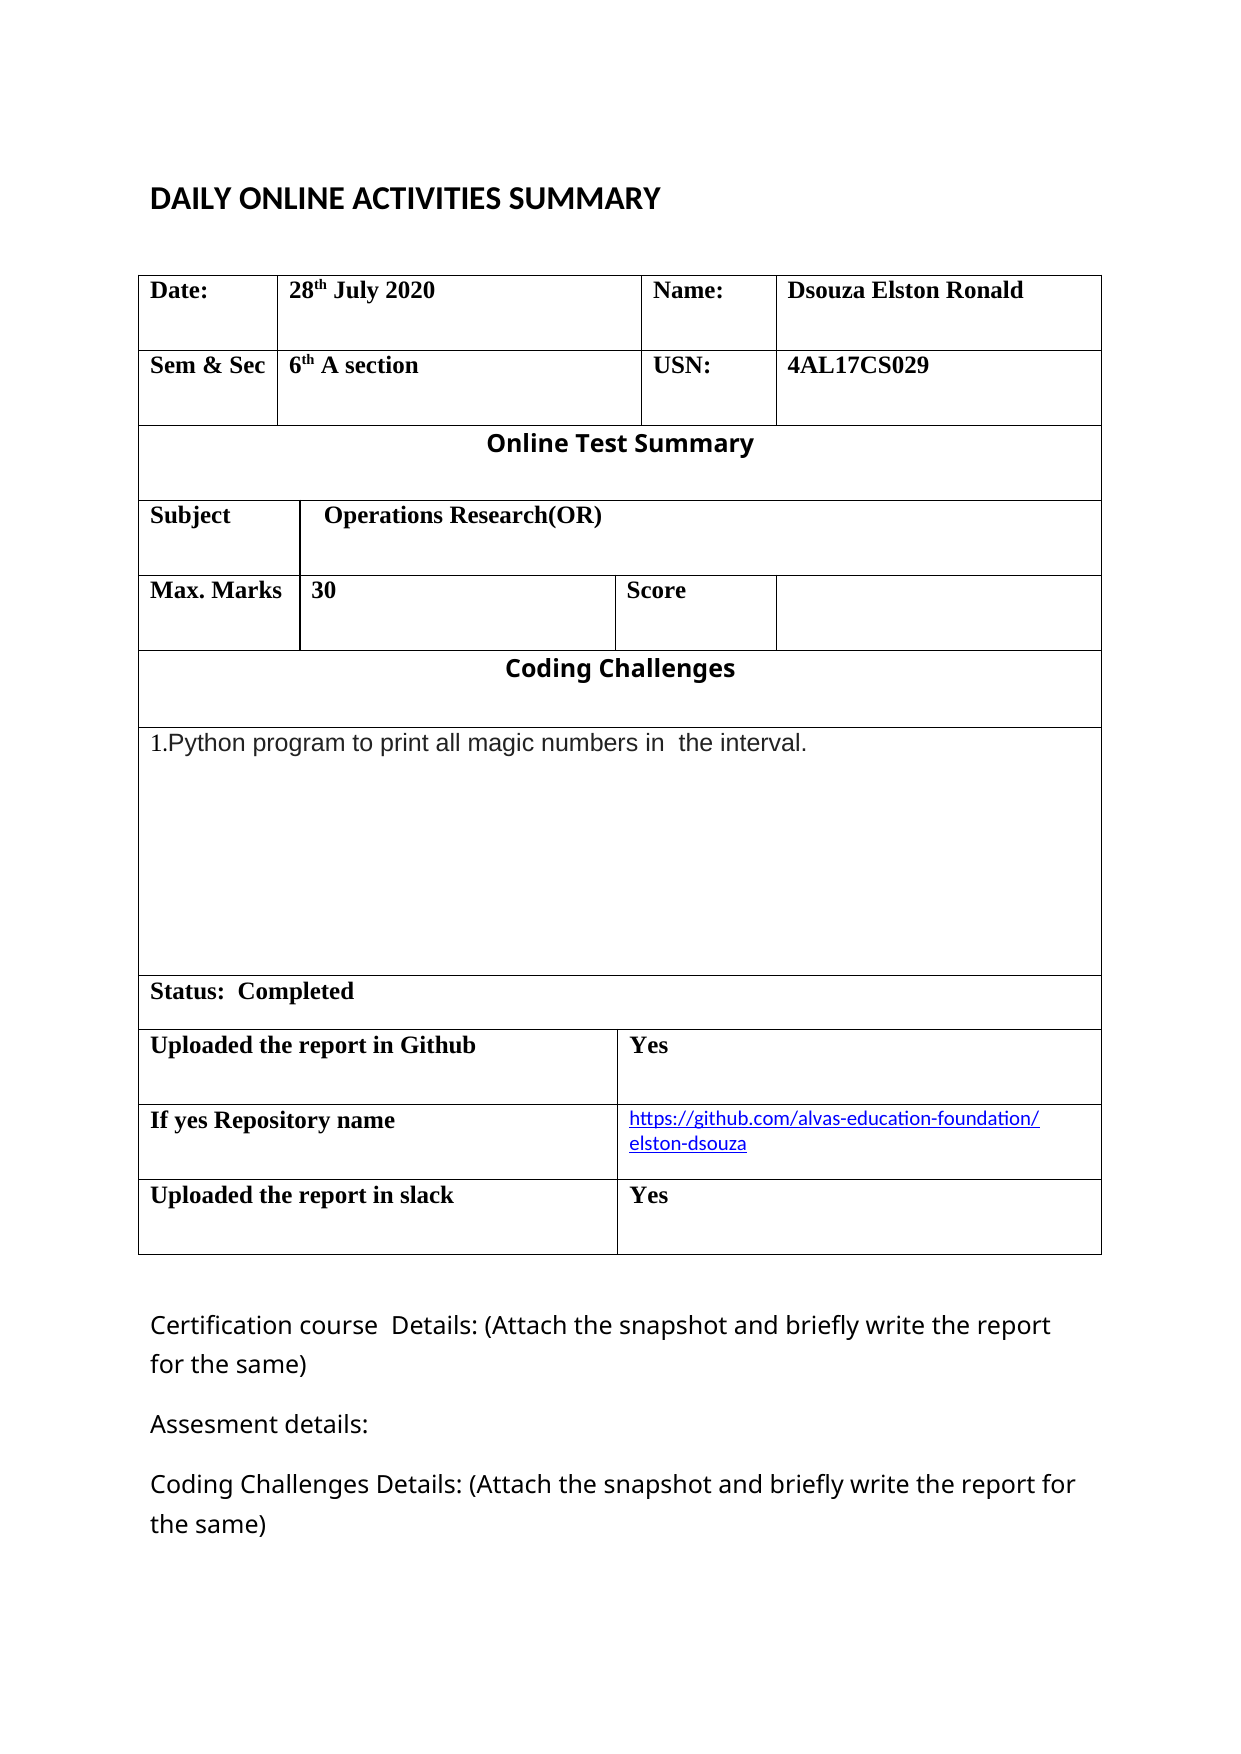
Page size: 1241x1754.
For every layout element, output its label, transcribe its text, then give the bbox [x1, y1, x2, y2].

table_header 28th July 2020 [278, 276, 641, 349]
table_cell Sem & Sec [139, 351, 277, 424]
table_cell Yes [618, 1180, 1101, 1254]
table_cell Score [616, 576, 776, 649]
text Coding Challenges Details: (Attach the snapshot and briefly write the report for the same) [150, 1467, 1090, 1540]
table_cell Uploaded the report in slack [139, 1180, 617, 1254]
table_header Name: [642, 276, 776, 349]
table_cell [777, 576, 1101, 649]
subtitle DAILY ONLINE ACTIVITIES SUMMARY [150, 177, 1090, 218]
table_cell Operations Research(OR) [301, 501, 1101, 574]
text Certification course Details: (Attach the snapshot and briefly write the report for the same) [150, 1308, 1090, 1381]
table_cell Online Test Summary [139, 426, 1101, 499]
table_cell 6th A section [278, 351, 641, 424]
table_cell 1.Python program to print all magic numbers in the interval. [139, 728, 1101, 975]
table_cell If yes Repository name [139, 1105, 617, 1179]
table_cell 4AL17CS029 [777, 351, 1101, 424]
table_cell Yes [618, 1030, 1101, 1104]
table_header Date: [139, 276, 277, 349]
table_cell Uploaded the report in Github [139, 1030, 617, 1104]
table_cell Max. Marks [139, 576, 299, 649]
table_header Dsouza Elston Ronald [777, 276, 1101, 349]
text Assesment details: [150, 1407, 1090, 1441]
table_cell Coding Challenges [139, 651, 1101, 727]
table_cell USN: [642, 351, 776, 424]
table_cell https://github.com/alvas-education-foundation/elston-dsouza [618, 1105, 1101, 1179]
table_cell Status: Completed [139, 976, 1101, 1029]
table_cell 30 [301, 576, 615, 649]
table_cell Subject [139, 501, 299, 574]
